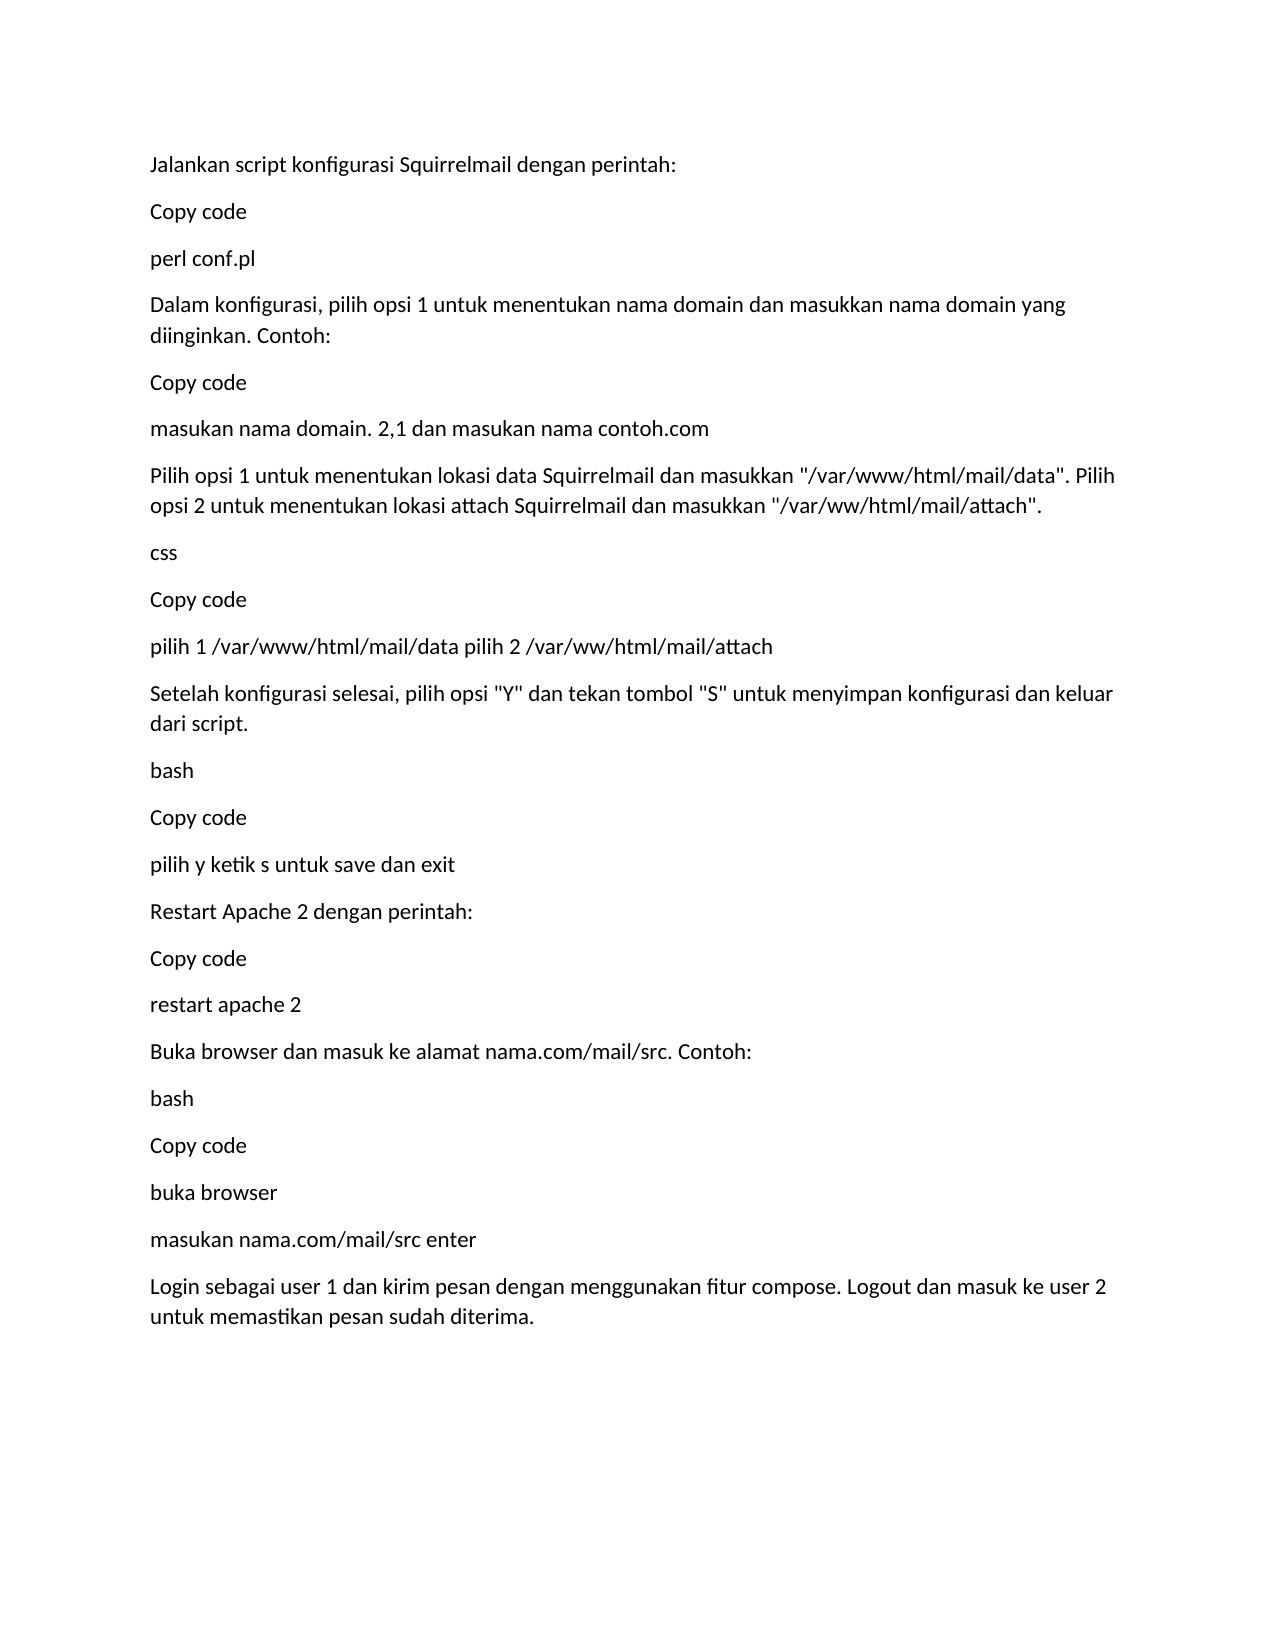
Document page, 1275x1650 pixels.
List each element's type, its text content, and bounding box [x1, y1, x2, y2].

text masukan nama domain. 2,1 dan masukan nama contoh.com [150, 414, 1125, 443]
text Buka browser dan masuk ke alamat nama.com/mail/src. Contoh: [150, 1037, 1125, 1066]
text perl conf.pl [150, 244, 1125, 272]
text Jalankan script konfigurasi Squirrelmail dengan perintah: [150, 150, 1125, 178]
text Dalam konfigurasi, pilih opsi 1 untuk menentukan nama domain dan masukkan nama domain yang diinginkan. Contoh: [150, 291, 1125, 349]
text pilih 1 /var/www/html/mail/data pilih 2 /var/ww/html/mail/attach [150, 632, 1125, 660]
text pilih y ketik s untuk save dan exit [150, 850, 1125, 878]
text masukan nama.com/mail/src enter [150, 1225, 1125, 1253]
text Copy code [150, 1131, 1125, 1159]
text Login sebagai user 1 dan kirim pesan dengan menggunakan fitur compose. Logout dan masuk ke user 2 untuk memastikan pesan sudah diterima. [150, 1272, 1125, 1330]
text Pilih opsi 1 untuk menentukan lokasi data Squirrelmail dan masukkan "/var/www/html/mail/data". Pilih opsi 2 untuk menentukan lokasi attach Squirrelmail dan masukkan "/var/ww/html/mail/attach". [150, 461, 1125, 520]
text Copy code [150, 944, 1125, 972]
text bash [150, 1084, 1125, 1112]
text css [150, 538, 1125, 567]
text Setelah konfigurasi selesai, pilih opsi "Y" dan tekan tombol "S" untuk menyimpan konfigurasi dan keluar dari script. [150, 679, 1125, 737]
text Copy code [150, 803, 1125, 831]
text Copy code [150, 368, 1125, 396]
text bash [150, 756, 1125, 784]
text Copy code [150, 197, 1125, 225]
text buka browser [150, 1178, 1125, 1206]
text Restart Apache 2 dengan perintah: [150, 897, 1125, 925]
text restart apache 2 [150, 991, 1125, 1019]
text Copy code [150, 585, 1125, 613]
